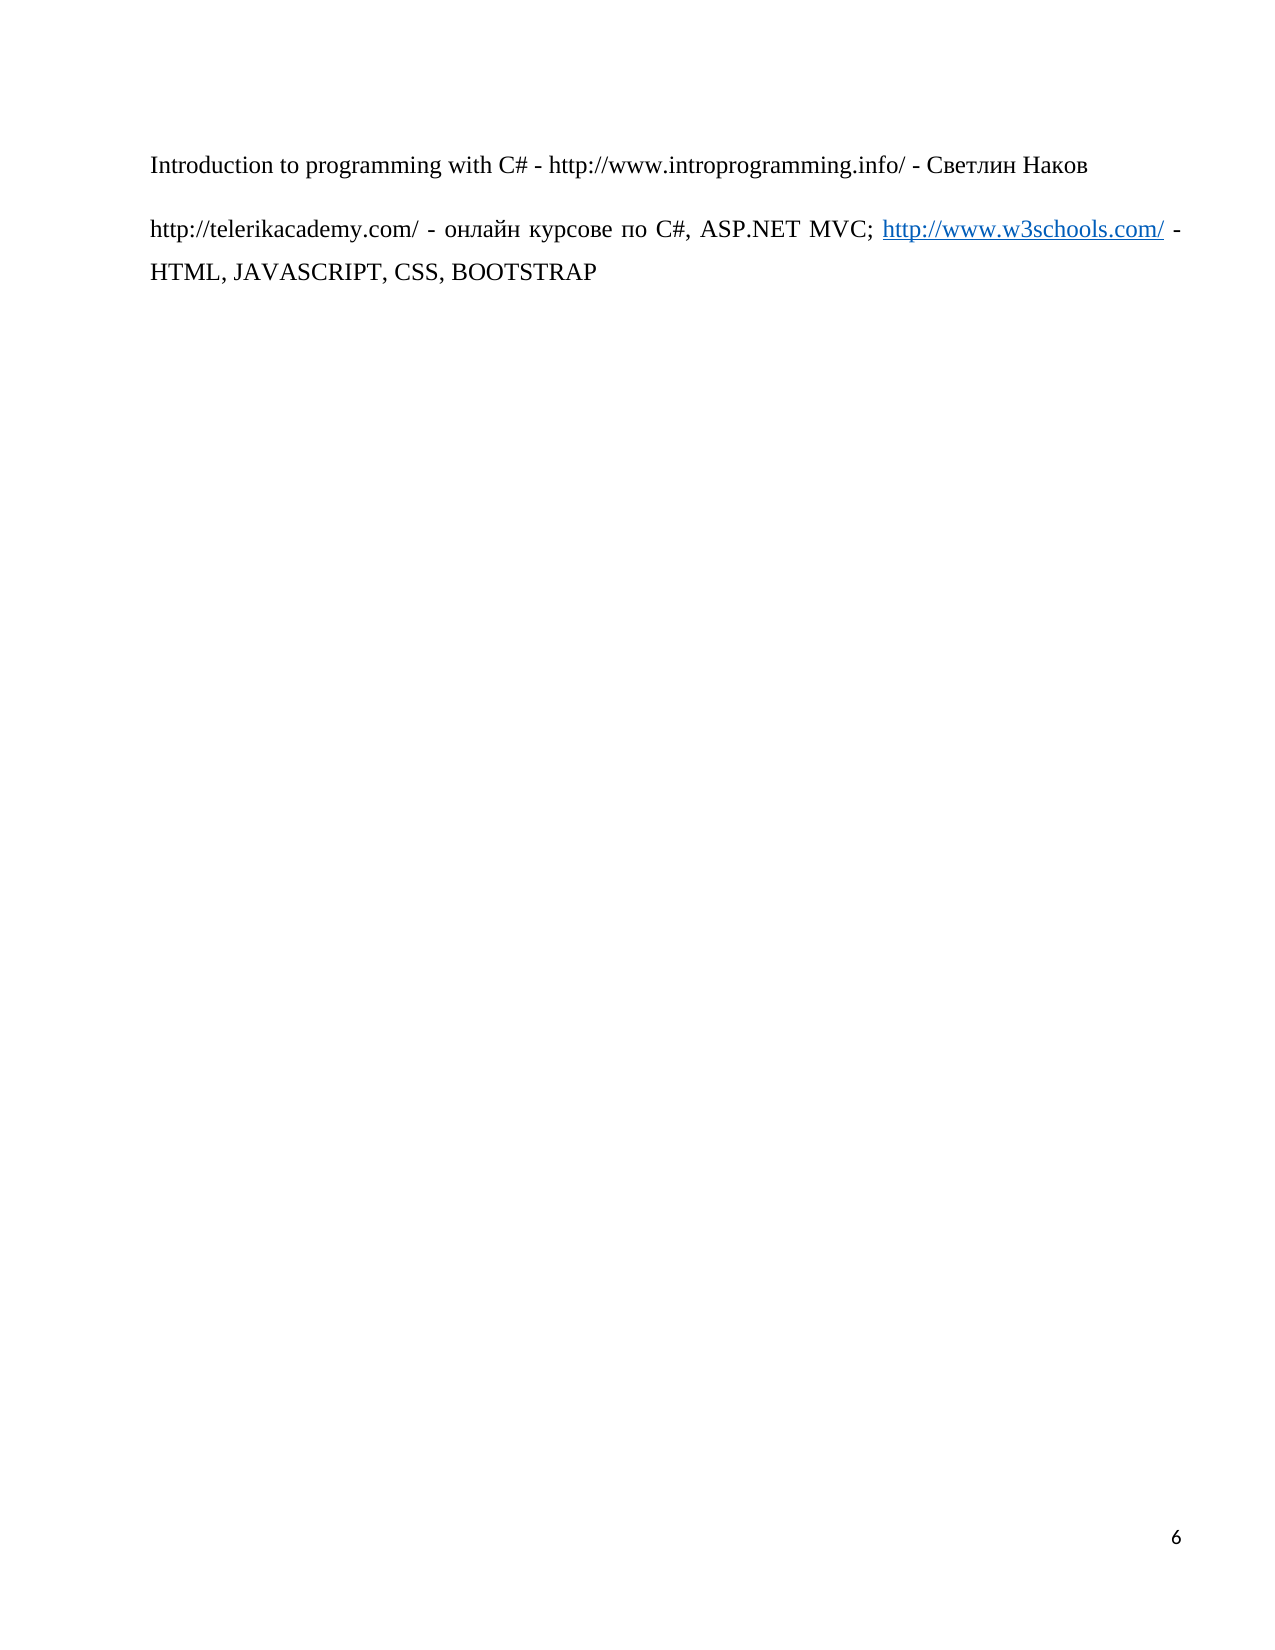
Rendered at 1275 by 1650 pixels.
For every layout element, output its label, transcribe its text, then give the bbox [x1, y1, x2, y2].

text http://telerikacademy.com/ - онлайн курсове по C#, ASP.NET MVC; http://www.w3schools.com/ - HTML, JAVASCRIPT, CSS, BOOTSTRAP [150, 214, 1181, 286]
text Introduction to programming with C# - http://www.introprogramming.info/ - Светлин Наков [150, 150, 1181, 179]
